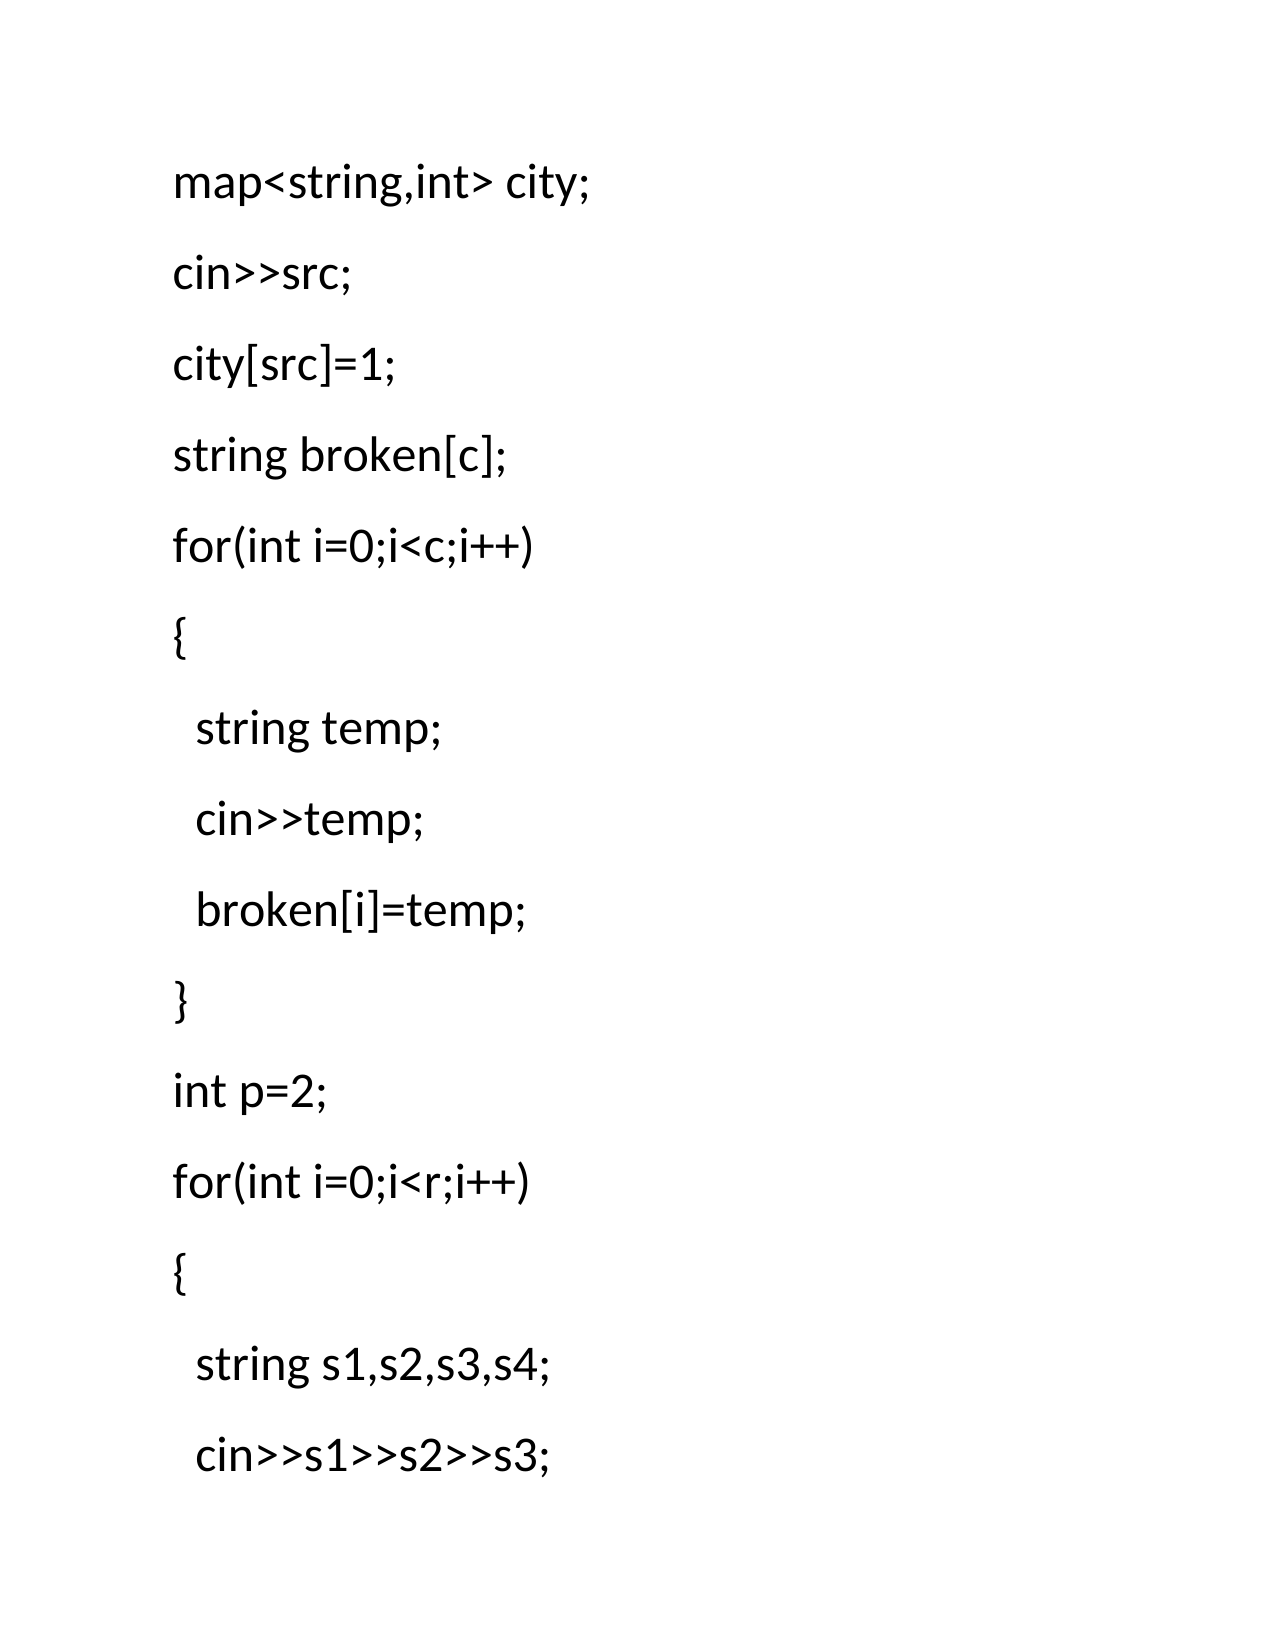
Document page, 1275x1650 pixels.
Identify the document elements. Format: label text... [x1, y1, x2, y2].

text cin>>s1>>s2>>s3; [150, 1423, 1125, 1484]
text broken[i]=temp; [150, 877, 1125, 938]
text string broken[c]; [150, 423, 1125, 484]
text for(int i=0;i<c;i++) [150, 514, 1125, 575]
text int p=2; [150, 1059, 1125, 1120]
text city[src]=1; [150, 332, 1125, 393]
text cin>>temp; [150, 787, 1125, 848]
text map<string,int> city; [150, 150, 1125, 211]
text { [150, 605, 1125, 666]
text string s1,s2,s3,s4; [150, 1332, 1125, 1393]
text { [150, 1241, 1125, 1302]
text string temp; [150, 696, 1125, 757]
text for(int i=0;i<r;i++) [150, 1150, 1125, 1211]
text cin>>src; [150, 241, 1125, 302]
text } [150, 968, 1125, 1029]
